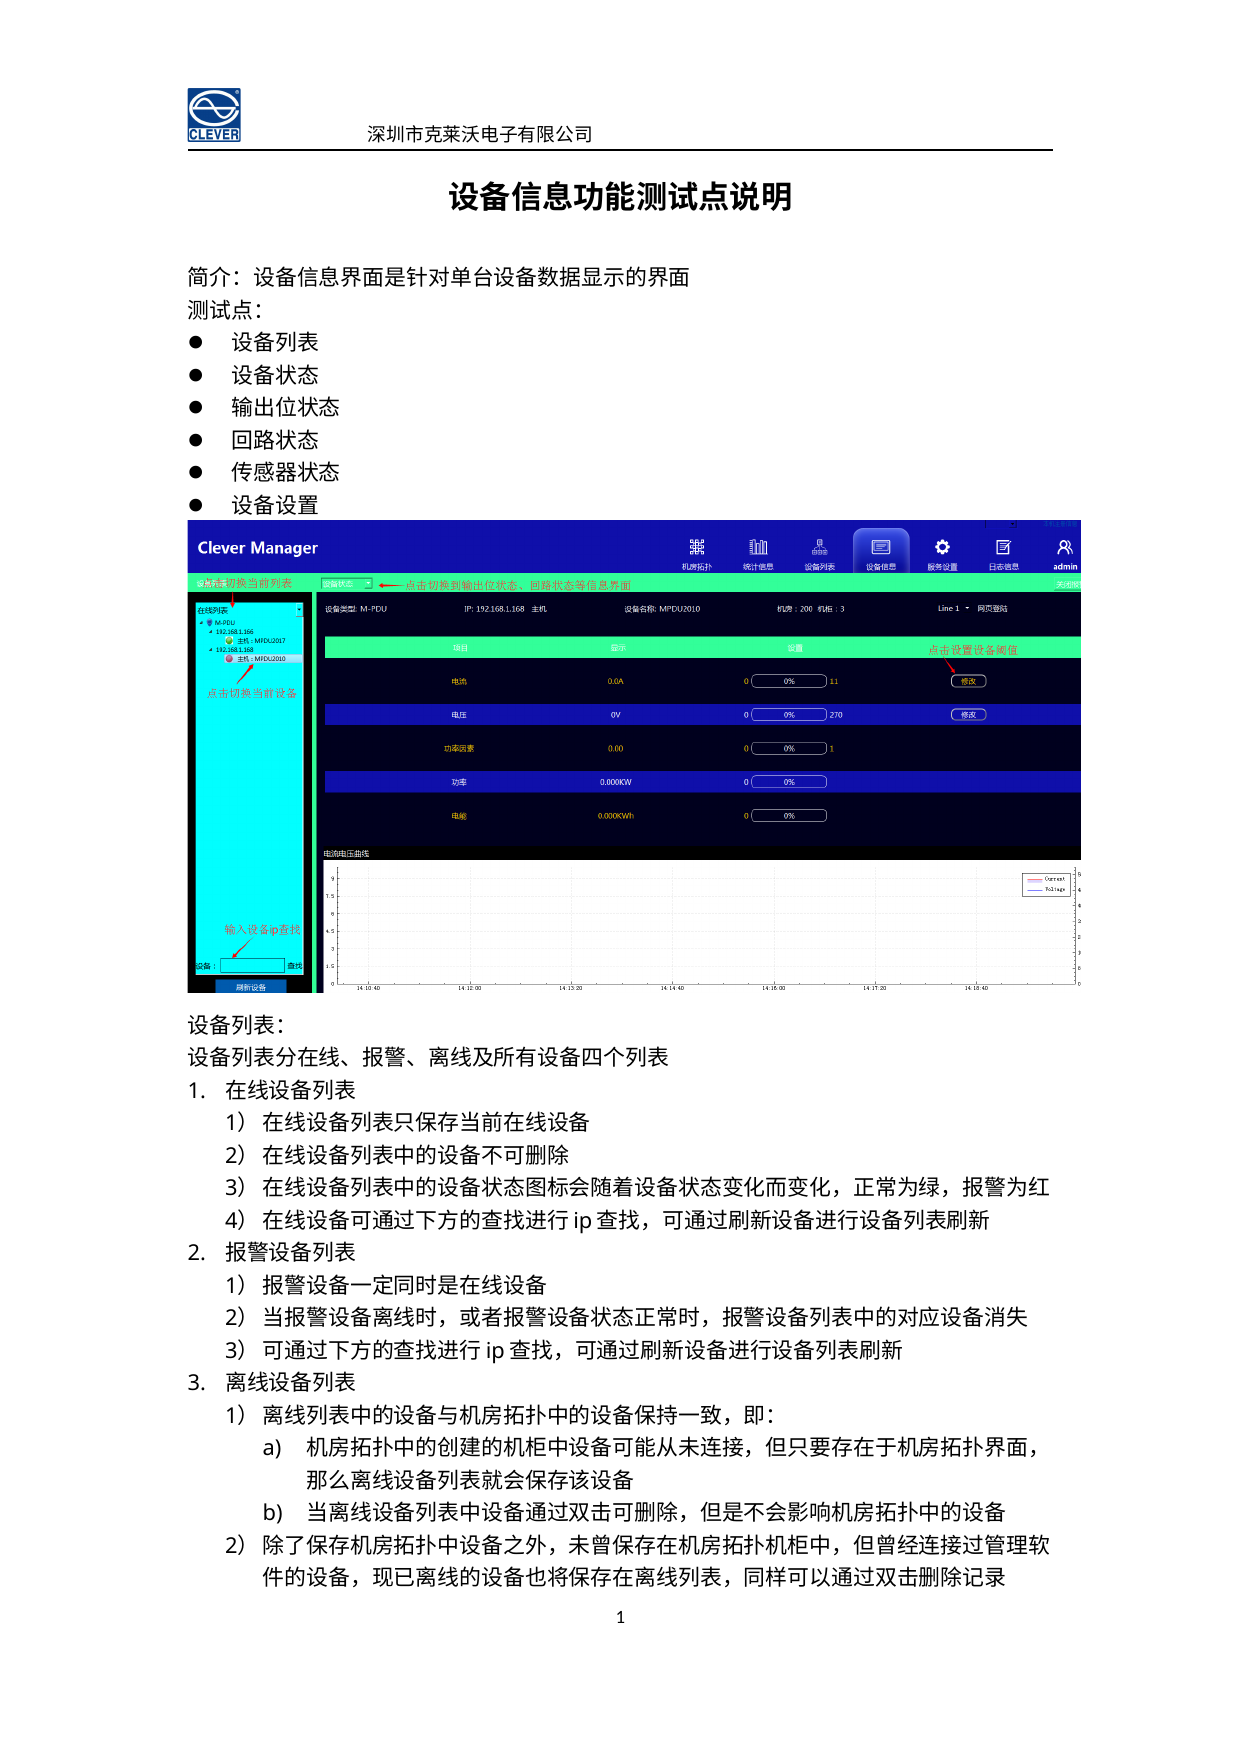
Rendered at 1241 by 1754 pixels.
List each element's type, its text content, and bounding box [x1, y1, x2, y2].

list 报警设备列表 [187, 1235, 1053, 1267]
list 传感器状态 [187, 455, 1053, 487]
list 输出位状态 [187, 390, 1053, 422]
text 简介：设备信息界面是针对单台设备数据显示的界面 [187, 260, 1053, 292]
list 设备设置 [187, 487, 1053, 520]
list 在线设备可通过下方的查找进行ip查找，可通过刷新设备进行设备列表刷新 [225, 1202, 1053, 1235]
list 离线设备列表 [187, 1365, 1053, 1397]
list 设备状态 [187, 357, 1053, 390]
picture [187, 88, 241, 142]
list 设备列表 [187, 325, 1053, 357]
text 设备信息功能测试点说明 [187, 162, 1053, 227]
list 机房拓扑中的创建的机柜中设备可能从未连接，但只要存在于机房拓扑界面，那么离线设备列表就会保存该设备 [262, 1430, 1053, 1495]
list 在线设备列表 [187, 1072, 1053, 1105]
text 测试点： [187, 292, 1053, 325]
list 可通过下方的查找进行ip查找，可通过刷新设备进行设备列表刷新 [225, 1332, 1053, 1365]
list 当离线设备列表中设备通过双击可删除，但是不会影响机房拓扑中的设备 [262, 1495, 1053, 1527]
list 除了保存机房拓扑中设备之外，未曾保存在机房拓扑机柜中，但曾经连接过管理软件的设备，现已离线的设备也将保存在离线列表，同样可以通过双击删除记录 [225, 1527, 1053, 1592]
list 离线列表中的设备与机房拓扑中的设备保持一致，即： [225, 1397, 1053, 1430]
text 设备列表分在线、报警、离线及所有设备四个列表 [187, 1040, 1053, 1072]
list 当报警设备离线时，或者报警设备状态正常时，报警设备列表中的对应设备消失 [225, 1300, 1053, 1332]
text 设备列表： [187, 1007, 1053, 1040]
list 回路状态 [187, 422, 1053, 455]
picture [187, 520, 1081, 993]
list 在线设备列表中的设备不可删除 [225, 1137, 1053, 1170]
list 在线设备列表中的设备状态图标会随着设备状态变化而变化，正常为绿，报警为红 [225, 1170, 1053, 1202]
list 报警设备一定同时是在线设备 [225, 1267, 1053, 1300]
list 在线设备列表只保存当前在线设备 [225, 1105, 1053, 1137]
